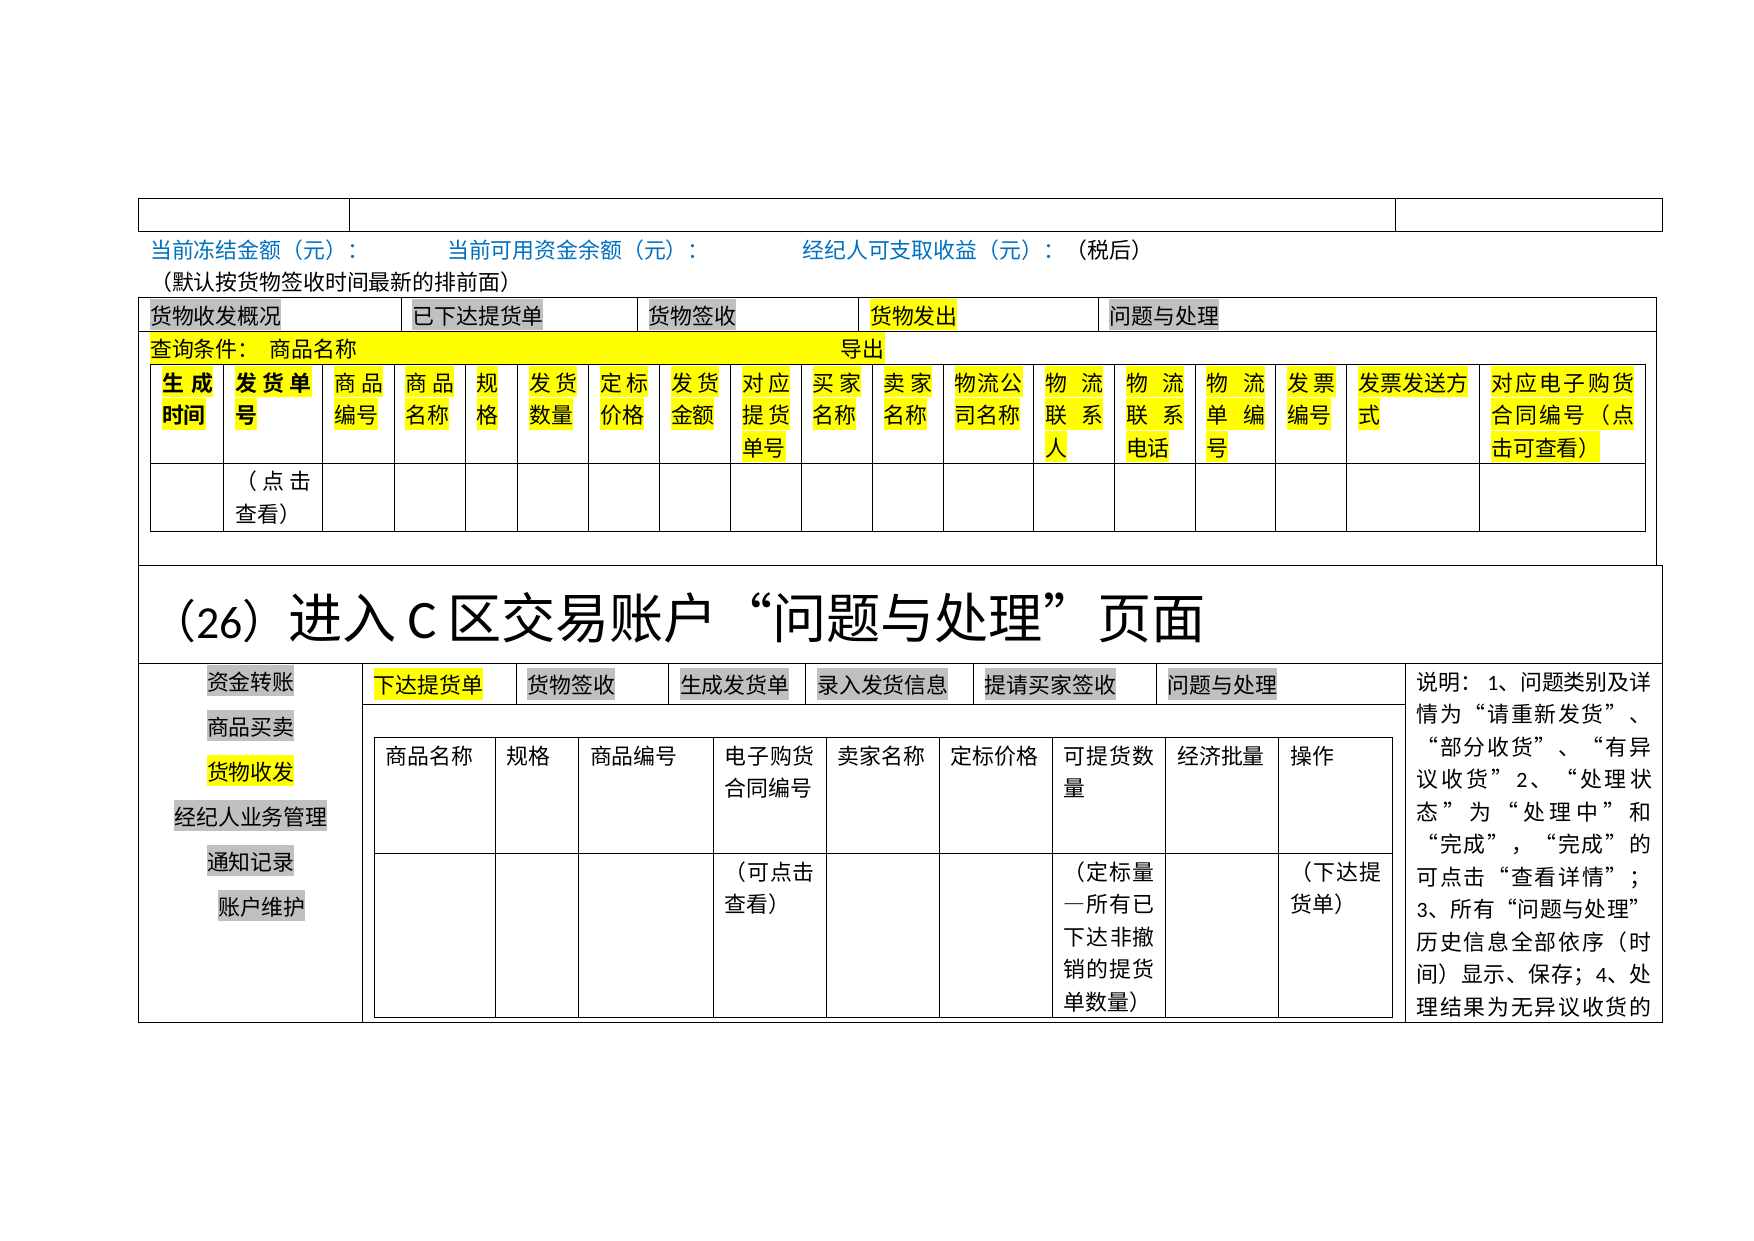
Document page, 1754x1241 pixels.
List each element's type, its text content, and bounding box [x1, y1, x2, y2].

table_cell （26）进入C区交易账户“问题与处理”页面 [139, 566, 1662, 663]
table_cell [363, 705, 1405, 1022]
text 当前冻结金额（元）： 当前可用资金余额（元）： 经纪人可支取收益（元）：（税后） [150, 232, 1604, 265]
table_header 货物签收 [638, 298, 858, 331]
table_cell 提请买家签收 [974, 664, 1156, 704]
table_header 货物收发概况 [139, 298, 401, 331]
table_cell 资金转账 商品买卖 货物收发 经纪人业务管理 通知记录 账户维护 [139, 664, 362, 1022]
table_cell [350, 199, 1395, 231]
table_cell 查询条件： 商品名称 导出 [139, 332, 1656, 565]
table_header 问题与处理 [1099, 298, 1656, 331]
table_cell 下达提货单 [363, 664, 516, 704]
table_header 货物发出 [859, 298, 1098, 331]
table_cell 录入发货信息 [806, 664, 973, 704]
table_header 已下达提货单 [402, 298, 637, 331]
text （默认按货物签收时间最新的排前面） [150, 265, 1604, 297]
table_cell 问题与处理 [1157, 664, 1405, 704]
table_cell 货物签收 [517, 664, 668, 704]
table_cell 生成发货单 [669, 664, 805, 704]
table_cell 说明： 1、问题类别及详情为“请重新发货”、“部分收货”、“有异议收货”2、“处理状态”为“处理中”和“完成”，“完成”的可点击“查看详情”；3、所有“问题与处理”历史信息全部依序（时间）显示、保存；4、处理结果为无异议收货的信息同时存在于“货物签收”界面。 [1406, 664, 1662, 1022]
